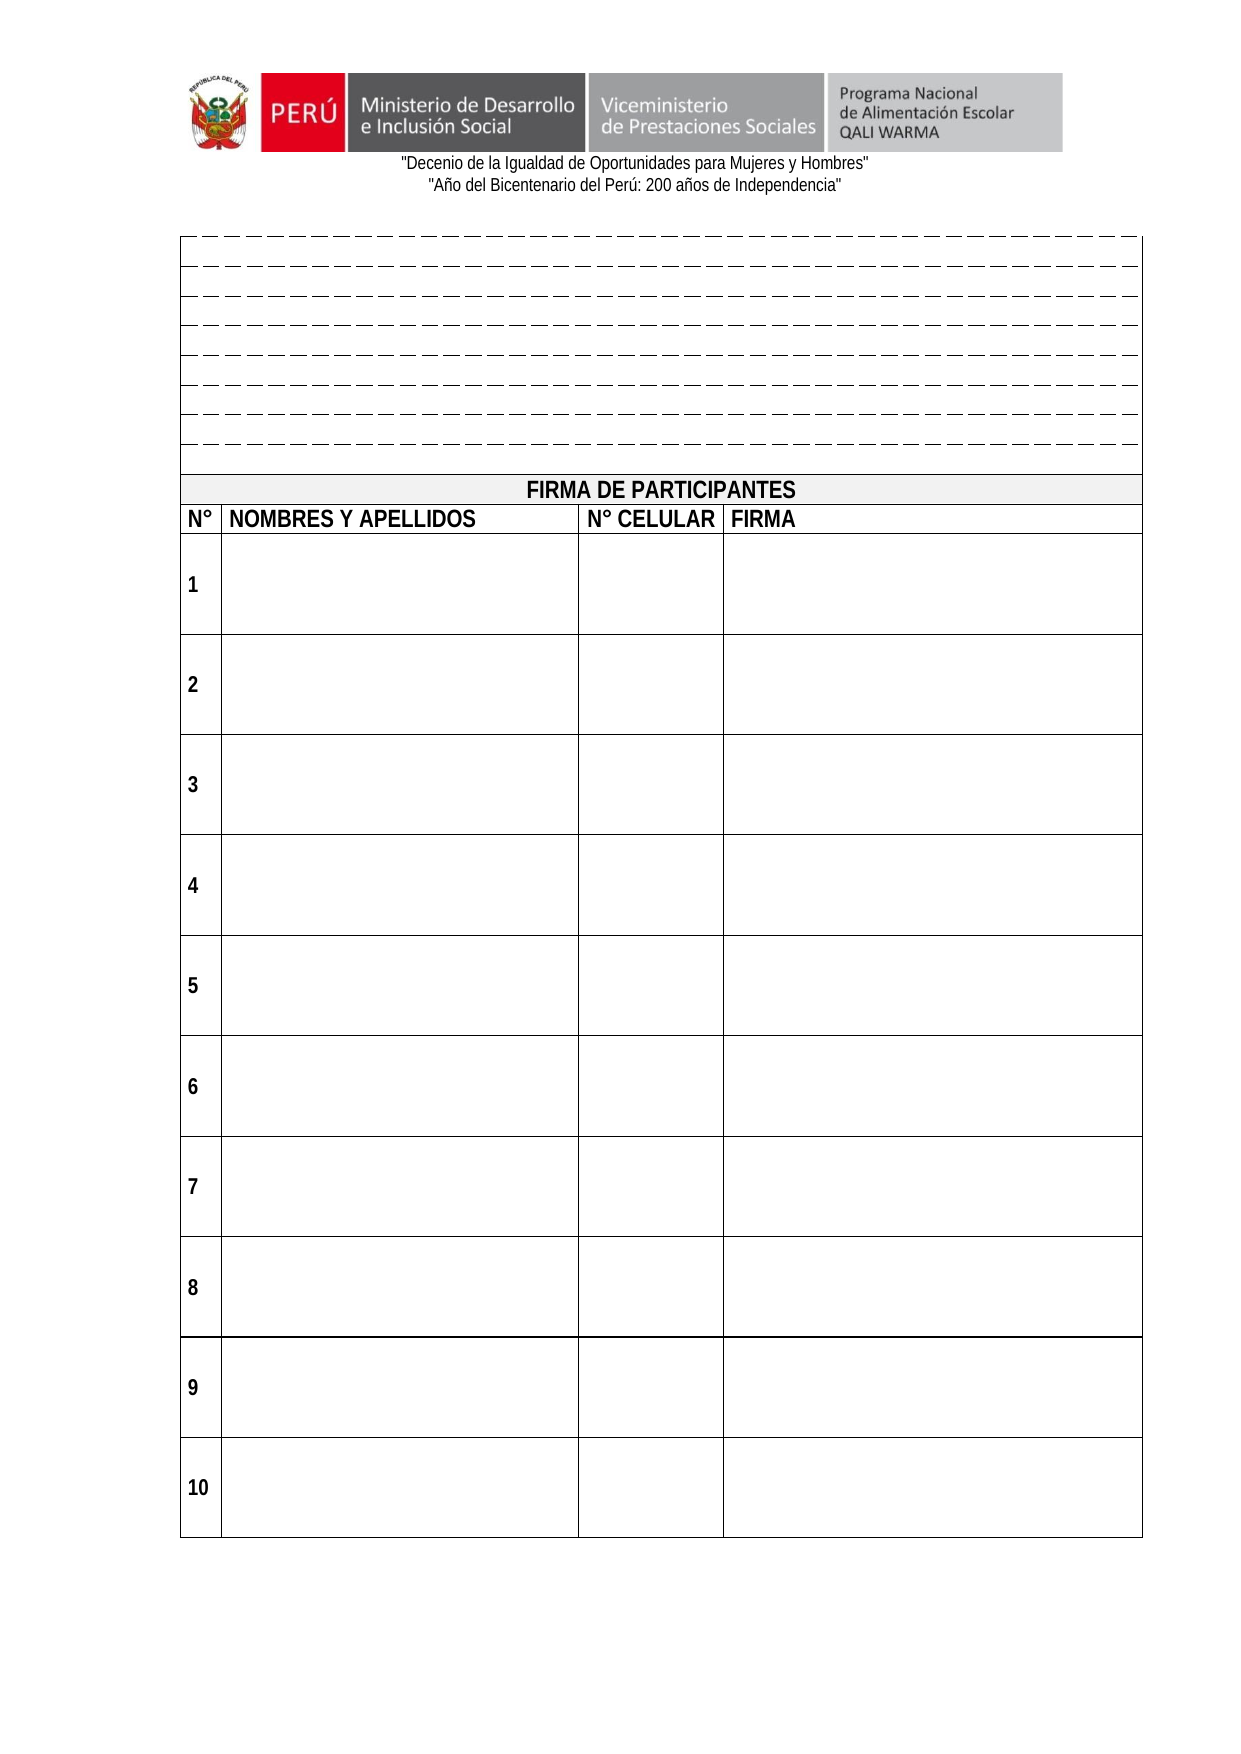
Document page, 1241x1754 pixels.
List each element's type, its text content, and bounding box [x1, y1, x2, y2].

table_cell [222, 936, 578, 1035]
table_cell NOMBRES Y APELLIDOS [222, 505, 578, 533]
table_cell [181, 355, 1142, 385]
table_cell [579, 936, 723, 1035]
table_cell [724, 1338, 1142, 1437]
table_cell N° [181, 505, 221, 533]
table_cell [579, 735, 723, 834]
table_cell 3 [181, 735, 221, 834]
table_cell [579, 1338, 723, 1437]
table_cell [724, 835, 1142, 935]
table_cell 4 [181, 835, 221, 935]
table_cell FIRMA [724, 505, 1142, 533]
table_cell [724, 735, 1142, 834]
table_cell [724, 1237, 1142, 1336]
table_cell [579, 534, 723, 633]
table_cell [222, 1338, 578, 1437]
table_cell [222, 534, 578, 633]
table_cell [579, 1237, 723, 1336]
table_cell [724, 1036, 1142, 1136]
table_cell [181, 325, 1142, 355]
table_cell [181, 266, 1142, 296]
table_cell 6 [181, 1036, 221, 1136]
table_cell [579, 635, 723, 734]
table_cell 5 [181, 936, 221, 1035]
table_cell [724, 534, 1142, 633]
table_cell [222, 1036, 578, 1136]
table_cell [724, 1137, 1142, 1236]
table_cell [222, 1137, 578, 1236]
table_cell 9 [181, 1338, 221, 1437]
table_cell 8 [181, 1237, 221, 1336]
table_cell [222, 1438, 578, 1537]
table_cell [181, 414, 1142, 444]
table_cell 2 [181, 635, 221, 734]
table_cell [181, 444, 1142, 474]
table_cell N° CELULAR [579, 505, 723, 533]
table_cell [181, 236, 1142, 266]
table_cell [579, 1036, 723, 1136]
table_cell [724, 936, 1142, 1035]
table_cell [579, 1137, 723, 1236]
table_cell [579, 835, 723, 935]
table_cell 1 [181, 534, 221, 633]
table_cell 7 [181, 1137, 221, 1236]
table_cell [222, 835, 578, 935]
table_cell 10 [181, 1438, 221, 1537]
table_cell [181, 296, 1142, 325]
table_cell [181, 385, 1142, 414]
table_cell [724, 635, 1142, 734]
picture [177, 73, 1063, 152]
table_cell [724, 1438, 1142, 1537]
table_cell [222, 635, 578, 734]
table_cell [579, 1438, 723, 1537]
table_cell FIRMA DE PARTICIPANTES [181, 475, 1142, 503]
table_cell [222, 735, 578, 834]
table_cell [222, 1237, 578, 1336]
